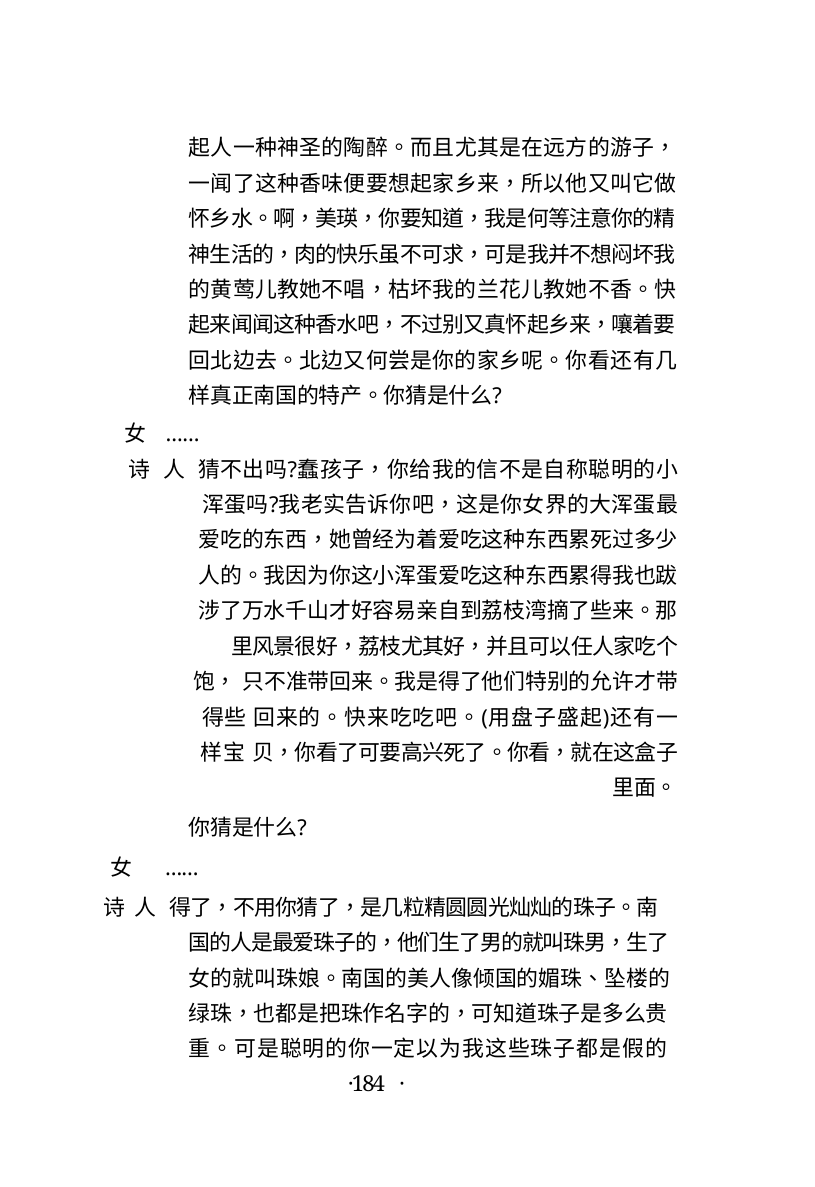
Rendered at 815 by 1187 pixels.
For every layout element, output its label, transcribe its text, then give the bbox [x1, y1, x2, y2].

text 起人一种神圣的陶醉。而且尤其是在远方的游子， 一闻了这种香味便要想起家乡来，所以他又叫它做 怀乡水。啊，美瑛，你要知道，我是何等注意你的精 神生活的，肉的快乐虽不可求，可是我并不想闷坏我 的黄莺儿教她不唱，枯坏我的兰花儿教她不香。快 起来闻闻这种香水吧，不过别又真怀起乡来，嚷着要 回北边去。北边又何尝是你的家乡呢。你看还有几 样真正南国的特产。你猜是什么? [188, 132, 678, 410]
text 你猜是什么? 女 …… [110, 812, 308, 882]
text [103, 892, 673, 1062]
text 女 …… [124, 420, 692, 447]
text 诗 人 猜不出吗?蠢孩子，你给我的信不是自称聪明的小 浑蛋吗?我老实告诉你吧，这是你女界的大浑蛋最 爱吃的东西，她曾经为着爱吃这种东西累死过多少 人的。我因为你这小浑蛋爱吃这种东西累得我也跋 涉了万水千山才好容易亲自到荔枝湾摘了些来。那 里风景很好，荔枝尤其好，并且可以任人家吃个饱， 只不准带回来。我是得了他们特别的允许才带得些 回来的。快来吃吃吧。(用盘子盛起)还有一样宝 贝，你看了可要高兴死了。你看，就在这盒子里面。 [104, 453, 678, 802]
